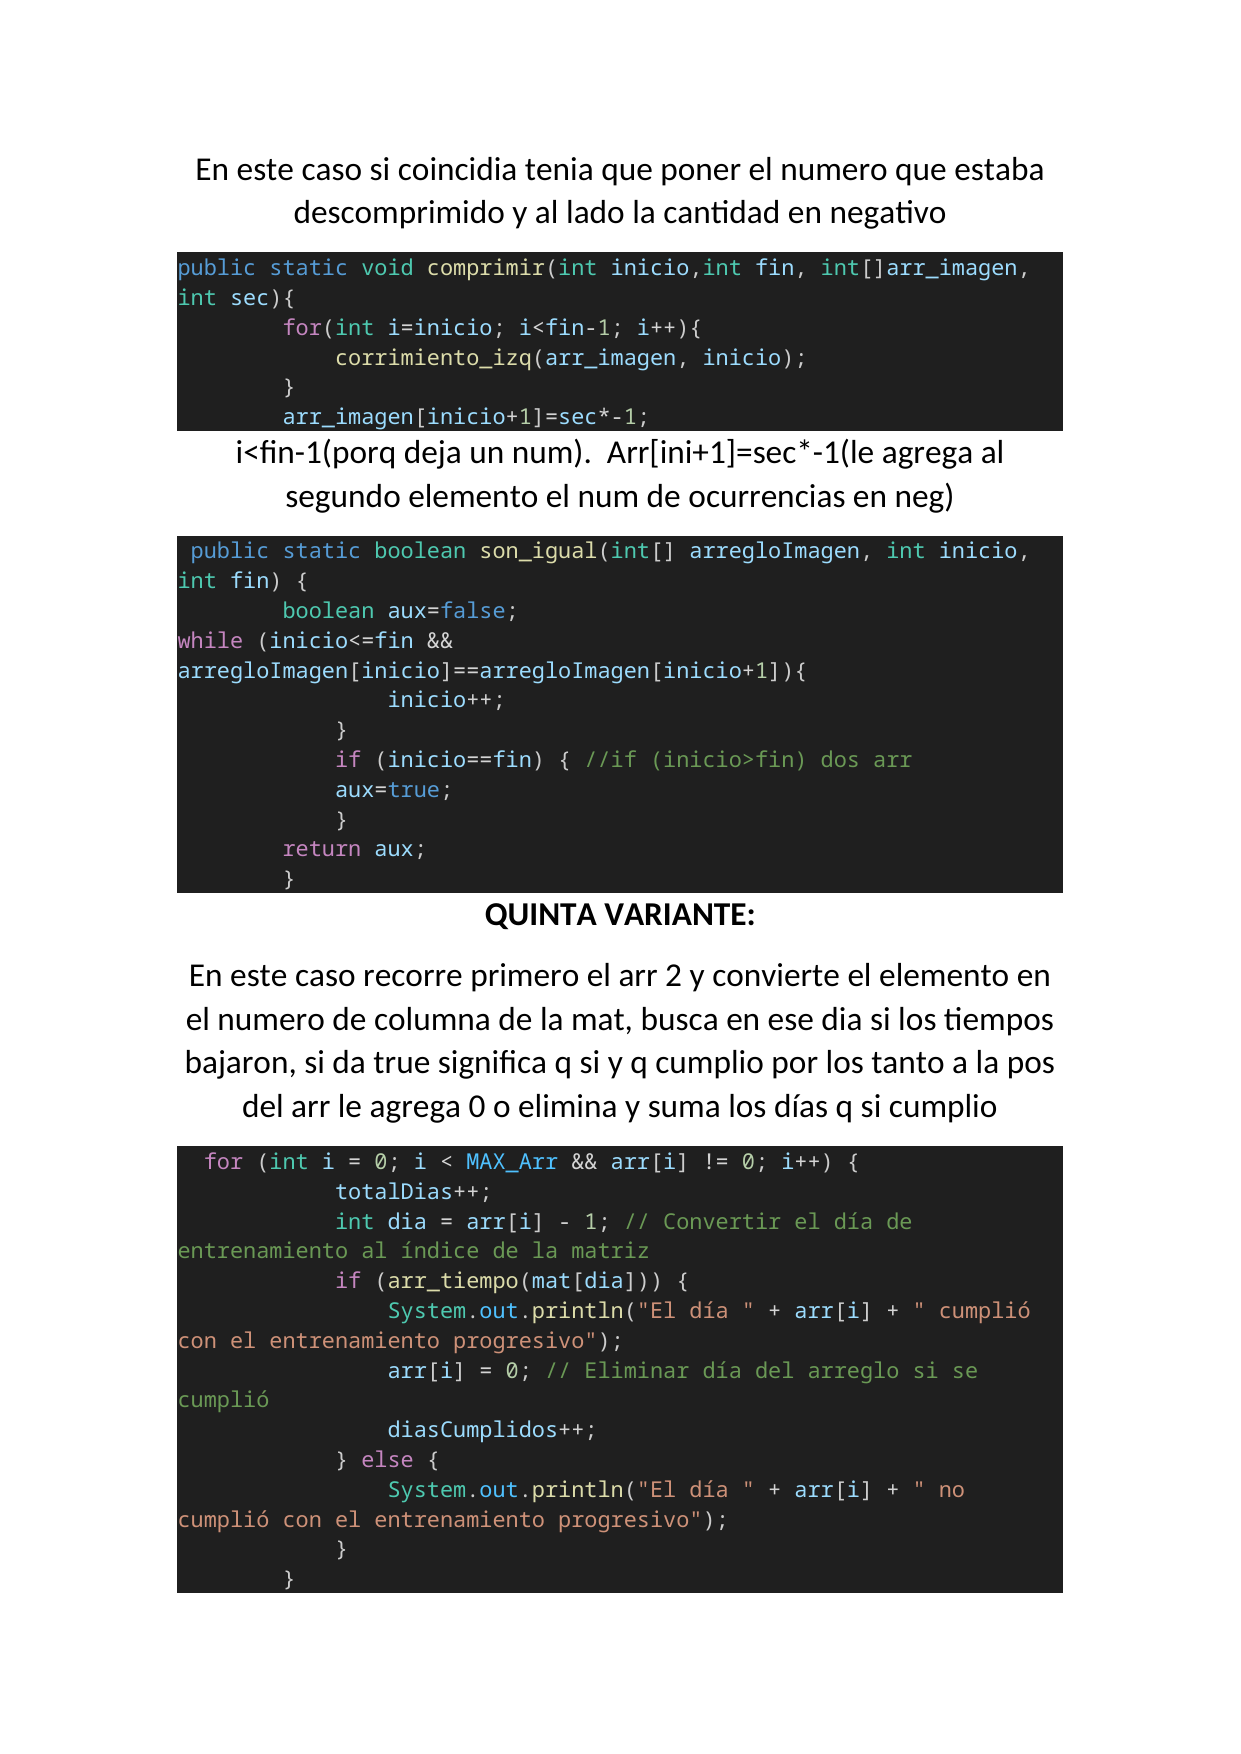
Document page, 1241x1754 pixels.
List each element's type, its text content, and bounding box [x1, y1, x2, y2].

text En este caso si coincidia tenia que poner el numero que estaba descomprimido y al lado la cantidad en negativo [177, 148, 1063, 232]
text if (arr_tiempo(mat[dia])) { [177, 1265, 1063, 1295]
text for (int i = 0; i < MAX_Arr && arr[i] != 0; i++) { [177, 1146, 1063, 1176]
text } [177, 1533, 1063, 1563]
text aux=true; [177, 774, 1063, 804]
text } [177, 714, 1063, 744]
text while (inicio<=fin && arregloImagen[inicio]==arregloImagen[inicio+1]){ [177, 625, 1063, 684]
text } else { [177, 1444, 1063, 1474]
text } [177, 1563, 1063, 1593]
text } [177, 804, 1063, 833]
text public static void comprimir(int inicio,int fin, int[]arr_imagen, int sec){ [177, 252, 1063, 312]
text System.out.println("El día " + arr[i] + " cumplió con el entrenamiento progresivo"); [177, 1295, 1063, 1355]
text if (inicio==fin) { //if (inicio>fin) dos arr [177, 744, 1063, 774]
text inicio++; [177, 684, 1063, 714]
text } [177, 371, 1063, 401]
text totalDias++; [177, 1176, 1063, 1206]
text diasCumplidos++; [177, 1414, 1063, 1444]
text public static boolean son_igual(int[] arregloImagen, int inicio, int fin) { [177, 536, 1063, 595]
text System.out.println("El día " + arr[i] + " no cumplió con el entrenamiento progresivo"); [177, 1474, 1063, 1533]
text i<fin-1(porq deja un num). Arr[ini+1]=sec*-1(le agrega al segundo elemento el num de ocurrencias en neg) [177, 431, 1063, 516]
text arr[i] = 0; // Eliminar día del arreglo si se cumplió [177, 1355, 1063, 1414]
text for(int i=inicio; i<fin-1; i++){ [177, 312, 1063, 342]
text boolean aux=false; [177, 595, 1063, 625]
text En este caso recorre primero el arr 2 y convierte el elemento en el numero de columna de la mat, busca en ese dia si los tiempos bajaron, si da true significa q si y q cumplio por los tanto a la pos del arr le agrega 0 o elimina y suma los días q si cumplio [177, 954, 1063, 1126]
text int dia = arr[i] - 1; // Convertir el día de entrenamiento al índice de la matriz [177, 1206, 1063, 1265]
text corrimiento_izq(arr_imagen, inicio); [177, 342, 1063, 371]
text } [177, 863, 1063, 893]
text return aux; [177, 833, 1063, 863]
text QUINTA VARIANTE: [177, 893, 1063, 934]
text arr_imagen[inicio+1]=sec*-1; [177, 401, 1063, 431]
